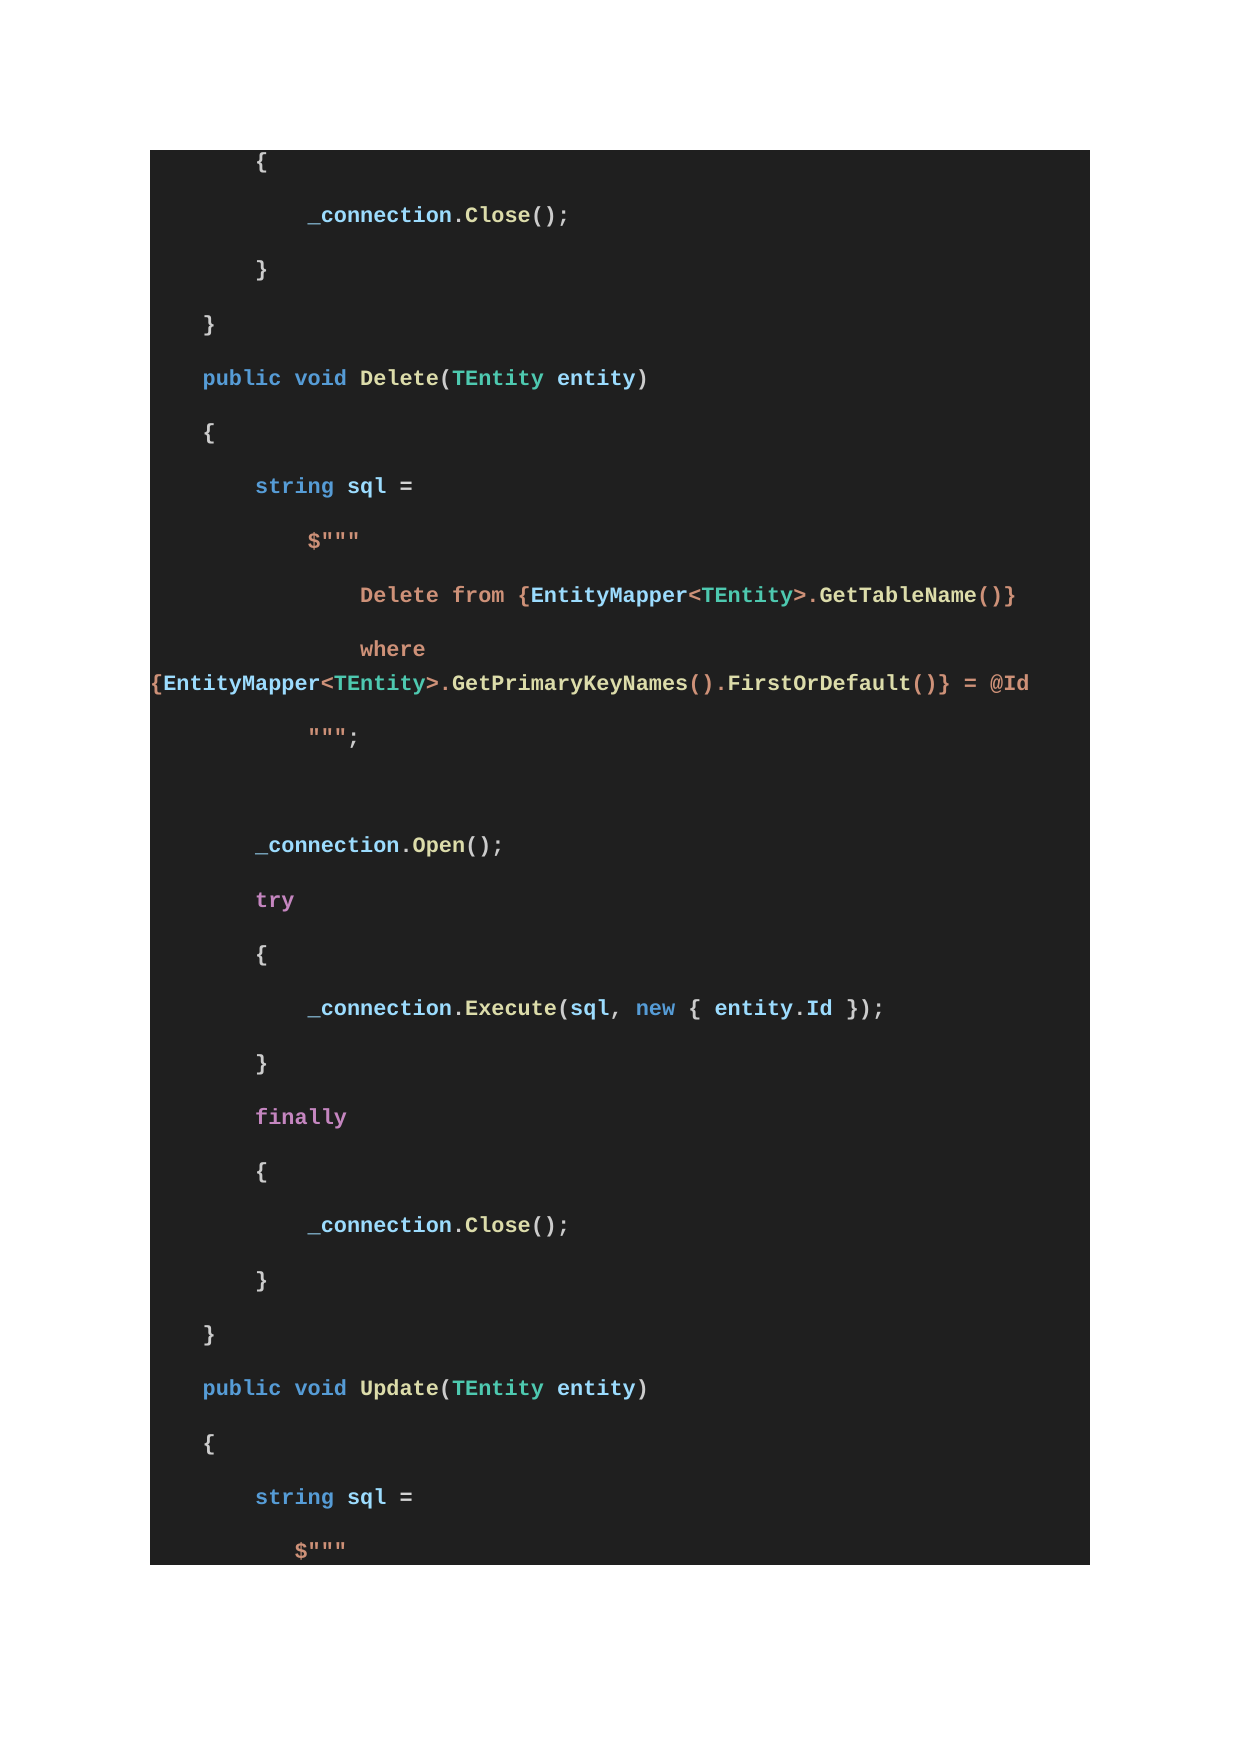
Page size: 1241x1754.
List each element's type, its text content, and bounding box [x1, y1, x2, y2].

text } [150, 1052, 1090, 1077]
text { [150, 421, 1090, 446]
text Delete from {EntityMapper<TEntity>.GetTableName()} [150, 584, 1090, 609]
text string sql = [150, 476, 1090, 500]
text _connection.Close(); [150, 1214, 1090, 1239]
text $""" [150, 530, 1090, 555]
text } [150, 258, 1090, 283]
text { [150, 1160, 1090, 1185]
text $""" [150, 1540, 1090, 1565]
text { [150, 1432, 1090, 1456]
text _connection.Open(); [150, 835, 1090, 859]
text _connection.Execute(sql, new { entity.Id }); [150, 997, 1090, 1022]
text string sql = [150, 1486, 1090, 1511]
text { [150, 943, 1090, 968]
text _connection.Close(); [150, 204, 1090, 229]
text } [150, 313, 1090, 338]
text { [150, 150, 1090, 175]
text """; [150, 726, 1090, 751]
text where {EntityMapper<TEntity>.GetPrimaryKeyNames().FirstOrDefault()} = @Id [150, 638, 1090, 697]
text public void Update(TEntity entity) [150, 1377, 1090, 1402]
text public void Delete(TEntity entity) [150, 367, 1090, 392]
text try [150, 889, 1090, 914]
text } [150, 1323, 1090, 1348]
text finally [150, 1106, 1090, 1131]
text } [150, 1269, 1090, 1294]
